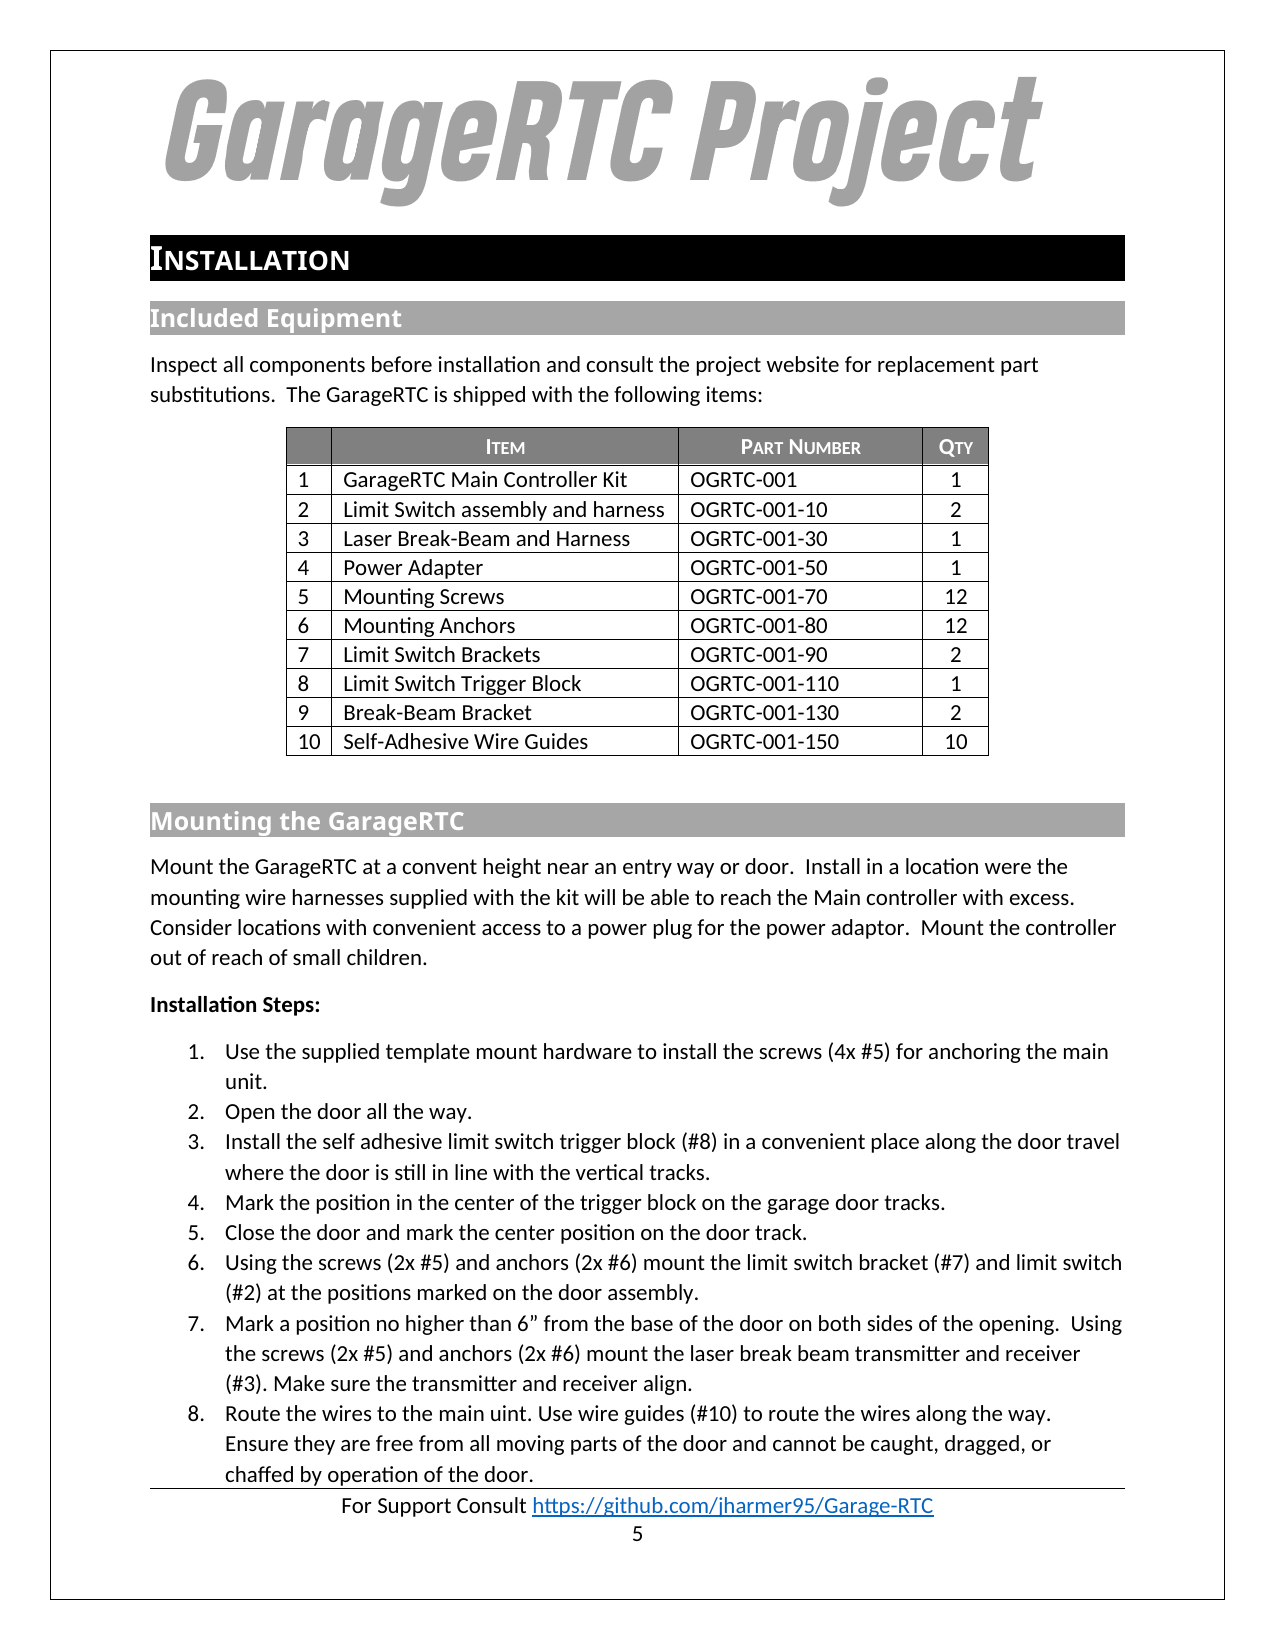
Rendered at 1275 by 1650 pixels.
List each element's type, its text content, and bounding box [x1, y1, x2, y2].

table_header [287, 428, 331, 464]
table_cell 2 [923, 698, 988, 726]
table_cell 2 [287, 495, 331, 523]
table_cell 4 [287, 553, 331, 581]
table_cell 9 [287, 698, 331, 726]
table_cell OGRTC-001-90 [679, 640, 922, 668]
list Mark a position no higher than 6” from the base of the door on both sides of the opening. Using the screws (2x #5) and anchors (2x #6) mount the laser break beam transmitter and receiver (#3). Make sure the transmitter and receiver align. [187, 1309, 1125, 1397]
table_cell Limit Switch Trigger Block [332, 669, 678, 697]
table_cell OGRTC-001-10 [679, 495, 922, 523]
table_cell OGRTC-001-70 [679, 582, 922, 610]
table_cell 10 [923, 727, 988, 755]
table_cell 5 [287, 582, 331, 610]
subtitle Installation [150, 235, 1125, 281]
table_cell 12 [923, 582, 988, 610]
table_cell Limit Switch Brackets [332, 640, 678, 668]
text Mount the GarageRTC at a convent height near an entry way or door. Install in a location were the mounting wire harnesses supplied with the kit will be able to reach the Main controller with excess. Consider locations with convenient access to a power plug for the power adaptor. Mount the controller out of reach of small children. [150, 852, 1125, 971]
table_cell Mounting Anchors [332, 611, 678, 639]
table_cell 2 [923, 495, 988, 523]
list Route the wires to the main uint. Use wire guides (#10) to route the wires along the way. Ensure they are free from all moving parts of the door and cannot be caught, dragged, or chaffed by operation of the door. [187, 1399, 1125, 1488]
table_cell 8 [287, 669, 331, 697]
table_cell OGRTC-001-30 [679, 524, 922, 552]
table_cell OGRTC-001-130 [679, 698, 922, 726]
table_cell Mounting Screws [332, 582, 678, 610]
list Close the door and mark the center position on the door track. [187, 1218, 1125, 1246]
table_cell 12 [923, 611, 988, 639]
table_cell Power Adapter [332, 553, 678, 581]
table_cell GarageRTC Main Controller Kit [332, 466, 678, 494]
table_header Item [332, 428, 678, 464]
text Inspect all components before installation and consult the project website for replacement part substitutions. The GarageRTC is shipped with the following items: [150, 350, 1125, 408]
table_cell 1 [923, 466, 988, 494]
table_cell 1 [923, 524, 988, 552]
table_cell Laser Break-Beam and Harness [332, 524, 678, 552]
table_cell Break-Beam Bracket [332, 698, 678, 726]
table_header Qty [923, 428, 988, 464]
text Installation Steps: [150, 990, 1125, 1018]
list Open the door all the way. [187, 1097, 1125, 1125]
table_cell 2 [923, 640, 988, 668]
table_cell 1 [287, 466, 331, 494]
subtitle Mounting the GarageRTC [150, 803, 1125, 837]
list Mark the position in the center of the trigger block on the garage door tracks. [187, 1188, 1125, 1216]
list Using the screws (2x #5) and anchors (2x #6) mount the limit switch bracket (#7) and limit switch (#2) at the positions marked on the door assembly. [187, 1248, 1125, 1306]
table_cell Self-Adhesive Wire Guides [332, 727, 678, 755]
table_cell OGRTC-001-150 [679, 727, 922, 755]
list Install the self adhesive limit switch trigger block (#8) in a convenient place along the door travel where the door is still in line with the vertical tracks. [187, 1127, 1125, 1186]
table_cell Limit Switch assembly and harness [332, 495, 678, 523]
table_cell OGRTC-001 [679, 466, 922, 494]
table_cell 6 [287, 611, 331, 639]
subtitle Included Equipment [150, 301, 1125, 335]
list Use the supplied template mount hardware to install the screws (4x #5) for anchoring the main unit. [187, 1037, 1125, 1095]
table_cell 7 [287, 640, 331, 668]
table_cell 1 [923, 669, 988, 697]
table_cell 3 [287, 524, 331, 552]
table_cell 1 [923, 553, 988, 581]
table_header Part Number [679, 428, 922, 464]
table_cell OGRTC-001-80 [679, 611, 922, 639]
table_cell OGRTC-001-110 [679, 669, 922, 697]
table_cell 10 [287, 727, 331, 755]
table_cell OGRTC-001-50 [679, 553, 922, 581]
